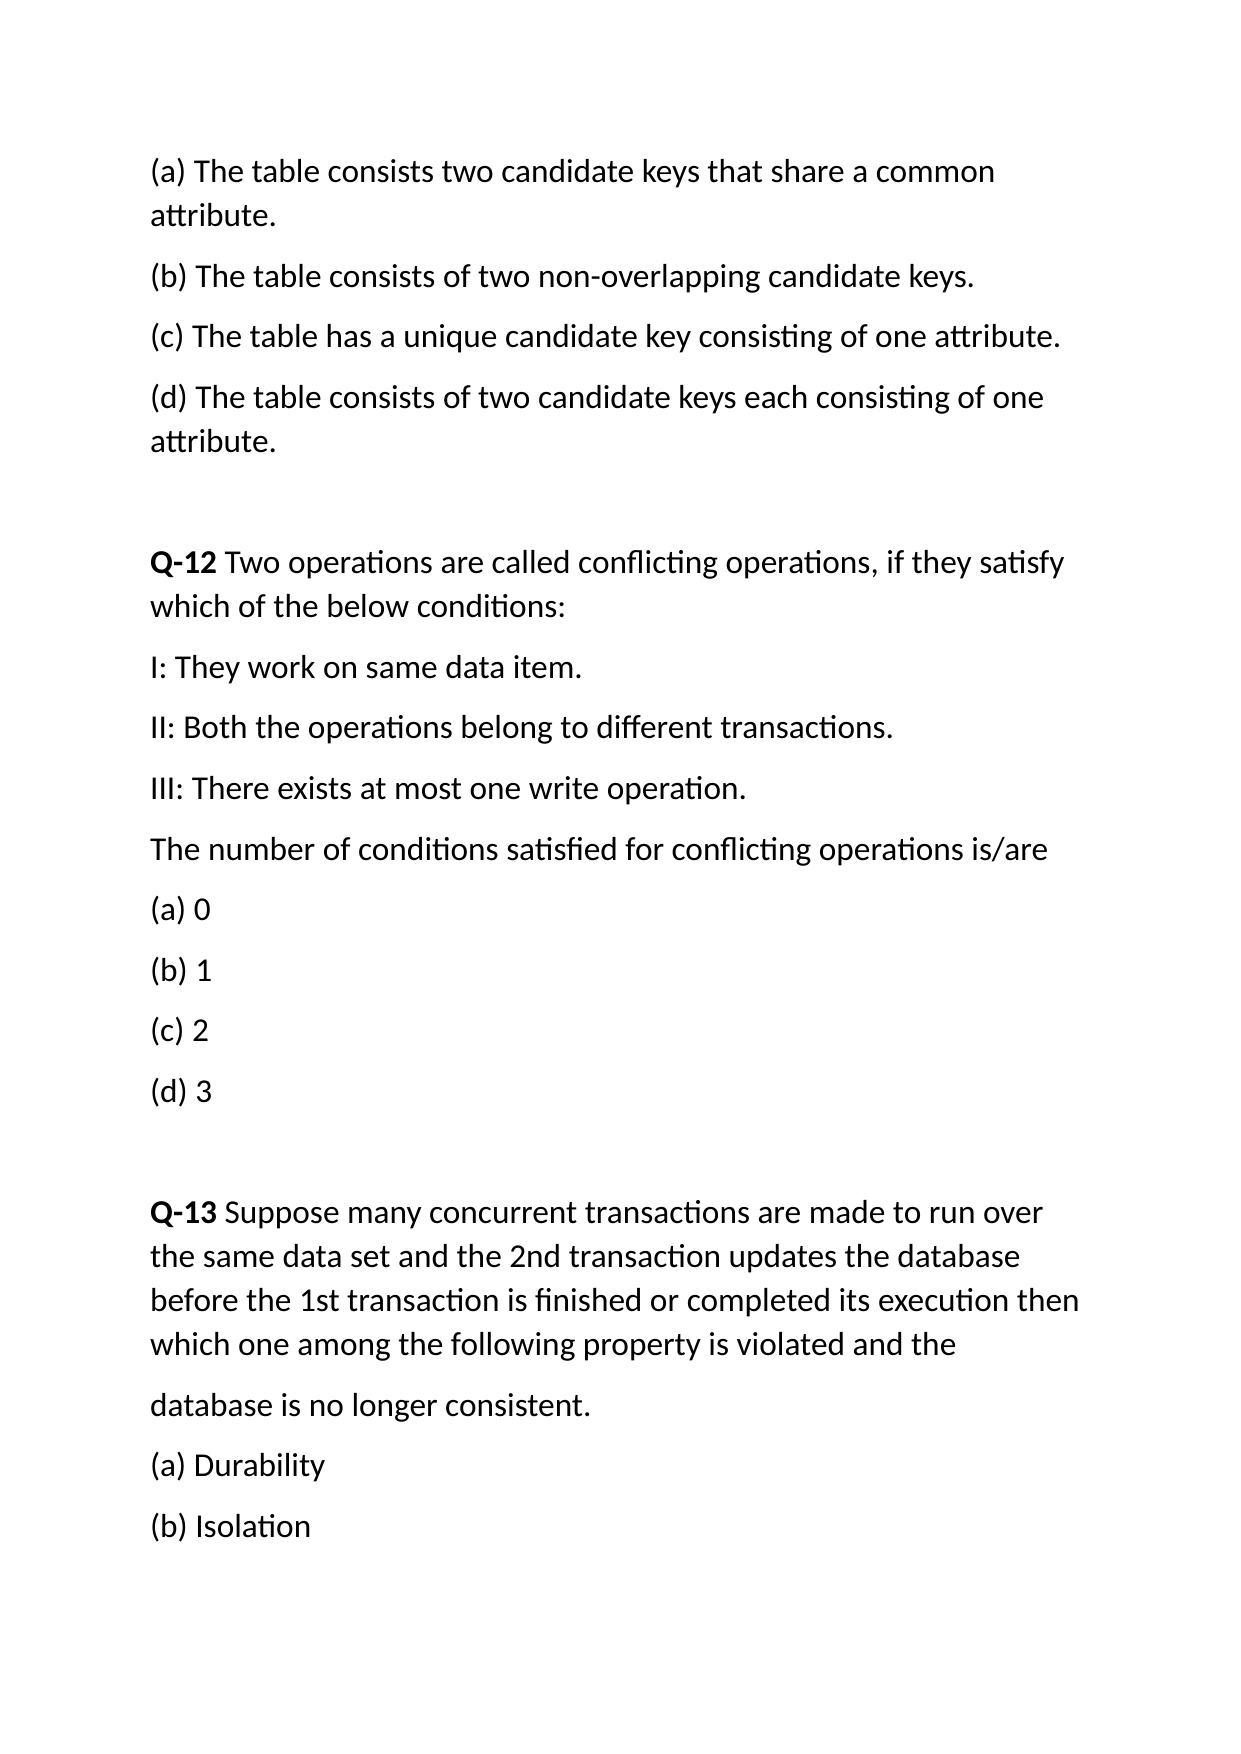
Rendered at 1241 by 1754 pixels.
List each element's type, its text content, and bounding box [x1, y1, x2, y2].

text Q-12 Two operations are called conflicting operations, if they satisfy which of the below conditions: [150, 541, 1090, 626]
text I: They work on same data item. [150, 646, 1090, 686]
text (a) 0 [150, 888, 1090, 929]
text (b) Isolation [150, 1505, 1090, 1546]
text The number of conditions satisfied for conflicting operations is/are [150, 827, 1090, 868]
text (a) Durability [150, 1444, 1090, 1485]
text III: There exists at most one write operation. [150, 767, 1090, 808]
text (b) 1 [150, 949, 1090, 989]
text (c) 2 [150, 1009, 1090, 1050]
text (c) The table has a unique candidate key consisting of one attribute. [150, 315, 1090, 356]
text (d) The table consists of two candidate keys each consisting of one attribute. [150, 376, 1090, 461]
text (d) 3 [150, 1070, 1090, 1111]
text database is no longer consistent. [150, 1384, 1090, 1424]
text II: Both the operations belong to different transactions. [150, 706, 1090, 747]
text Q-13 Suppose many concurrent transactions are made to run over the same data set and the 2nd transaction updates the database before the 1st transaction is finished or completed its execution then which one among the following property is violated and the [150, 1191, 1090, 1364]
text (a) The table consists two candidate keys that share a common attribute. [150, 150, 1090, 235]
text (b) The table consists of two non-overlapping candidate keys. [150, 254, 1090, 295]
